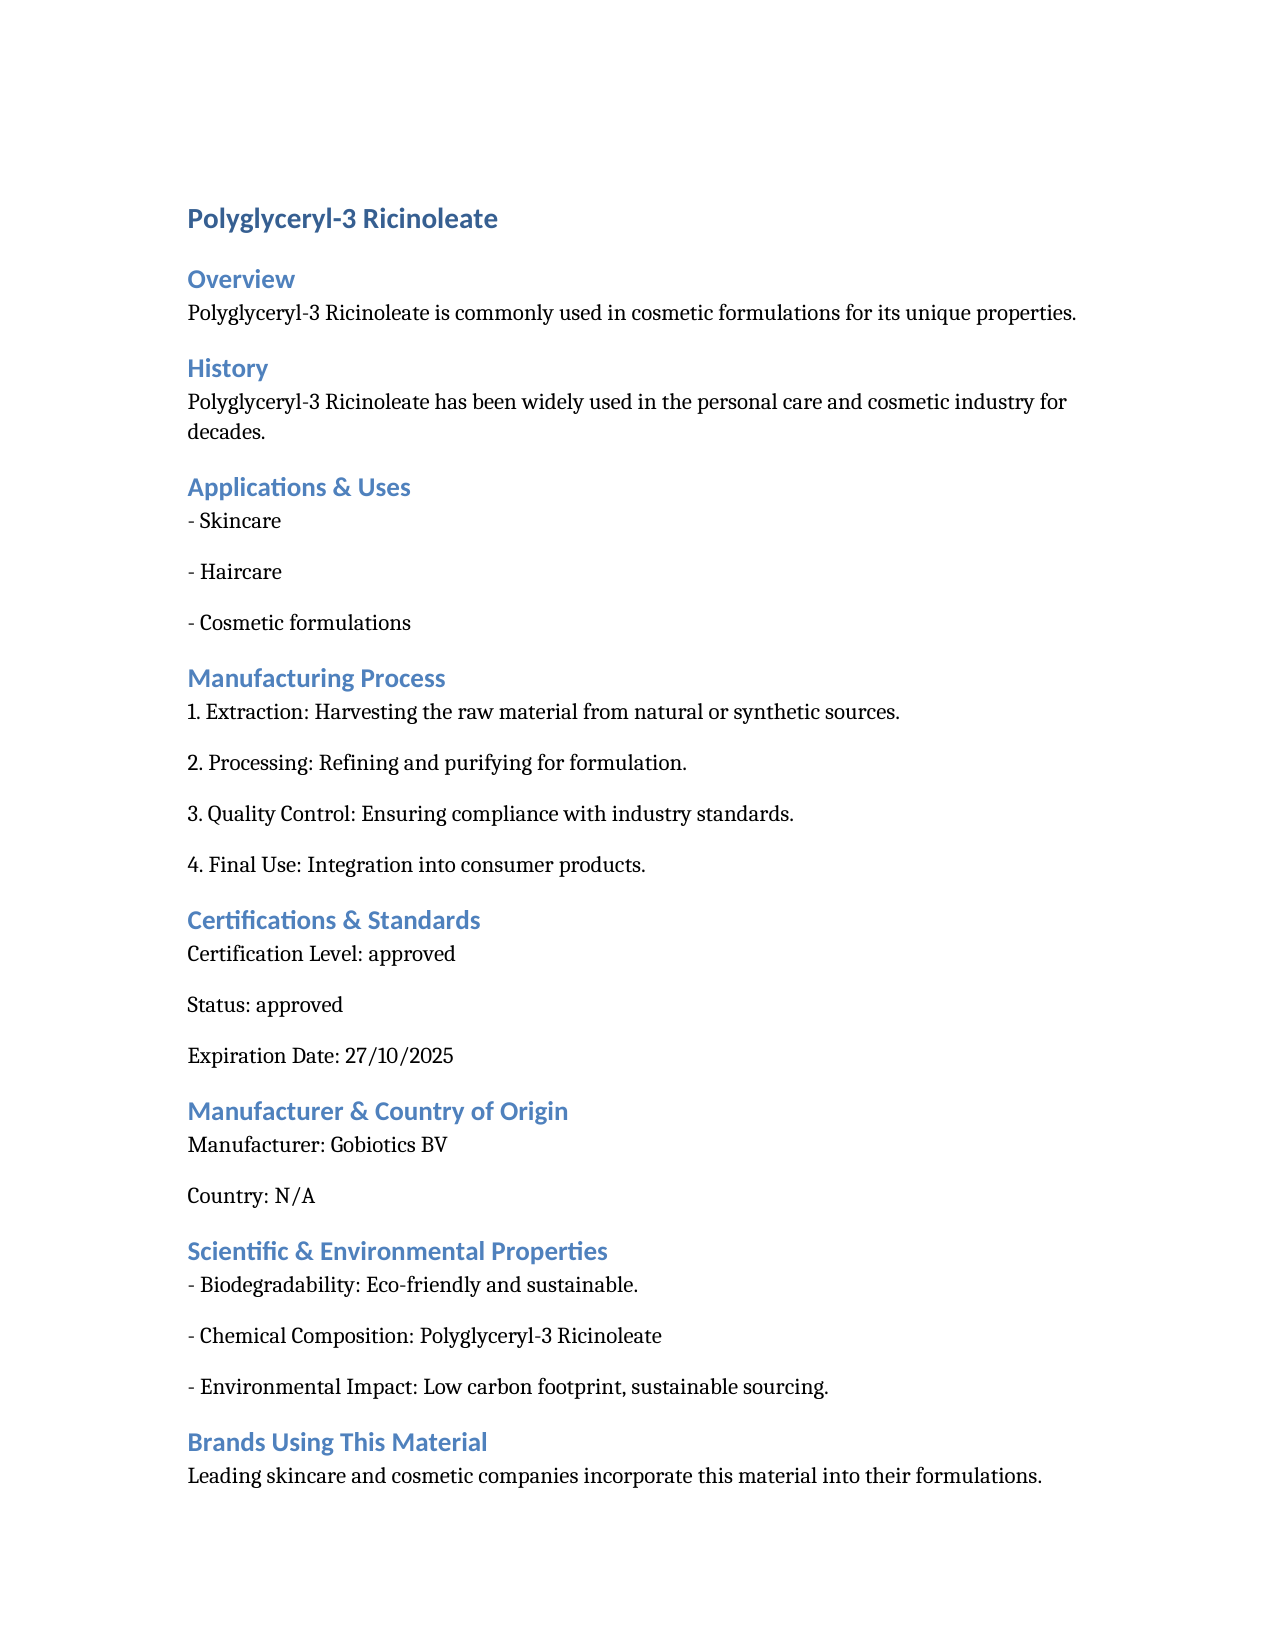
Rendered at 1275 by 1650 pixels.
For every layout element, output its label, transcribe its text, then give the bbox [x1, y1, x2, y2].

text - Haircare [187, 559, 1087, 585]
text Status: approved [187, 992, 1087, 1018]
subtitle History [187, 351, 1087, 384]
subtitle Certifications & Standards [187, 903, 1087, 936]
text 4. Final Use: Integration into consumer products. [187, 852, 1087, 878]
text - Environmental Impact: Low carbon footprint, sustainable sourcing. [187, 1374, 1087, 1400]
text Expiration Date: 27/10/2025 [187, 1043, 1087, 1069]
text Leading skincare and cosmetic companies incorporate this material into their formulations. [187, 1463, 1087, 1489]
text 1. Extraction: Harvesting the raw material from natural or synthetic sources. [187, 699, 1087, 725]
subtitle Scientific & Environmental Properties [187, 1234, 1087, 1267]
subtitle Polyglyceryl-3 Ricinoleate [187, 200, 1087, 236]
text Country: N/A [187, 1183, 1087, 1209]
text Manufacturer: Gobiotics BV [187, 1132, 1087, 1158]
subtitle Manufacturer & Country of Origin [187, 1094, 1087, 1127]
text - Skincare [187, 508, 1087, 534]
text 2. Processing: Refining and purifying for formulation. [187, 750, 1087, 776]
subtitle Applications & Uses [187, 470, 1087, 503]
text 3. Quality Control: Ensuring compliance with industry standards. [187, 801, 1087, 827]
subtitle Overview [187, 262, 1087, 295]
text - Chemical Composition: Polyglyceryl-3 Ricinoleate [187, 1323, 1087, 1349]
text Certification Level: approved [187, 941, 1087, 967]
subtitle Manufacturing Process [187, 661, 1087, 694]
text Polyglyceryl-3 Ricinoleate has been widely used in the personal care and cosmetic industry for decades. [187, 389, 1087, 445]
text - Cosmetic formulations [187, 610, 1087, 636]
subtitle Brands Using This Material [187, 1425, 1087, 1458]
text - Biodegradability: Eco-friendly and sustainable. [187, 1272, 1087, 1298]
text Polyglyceryl-3 Ricinoleate is commonly used in cosmetic formulations for its unique properties. [187, 300, 1087, 326]
